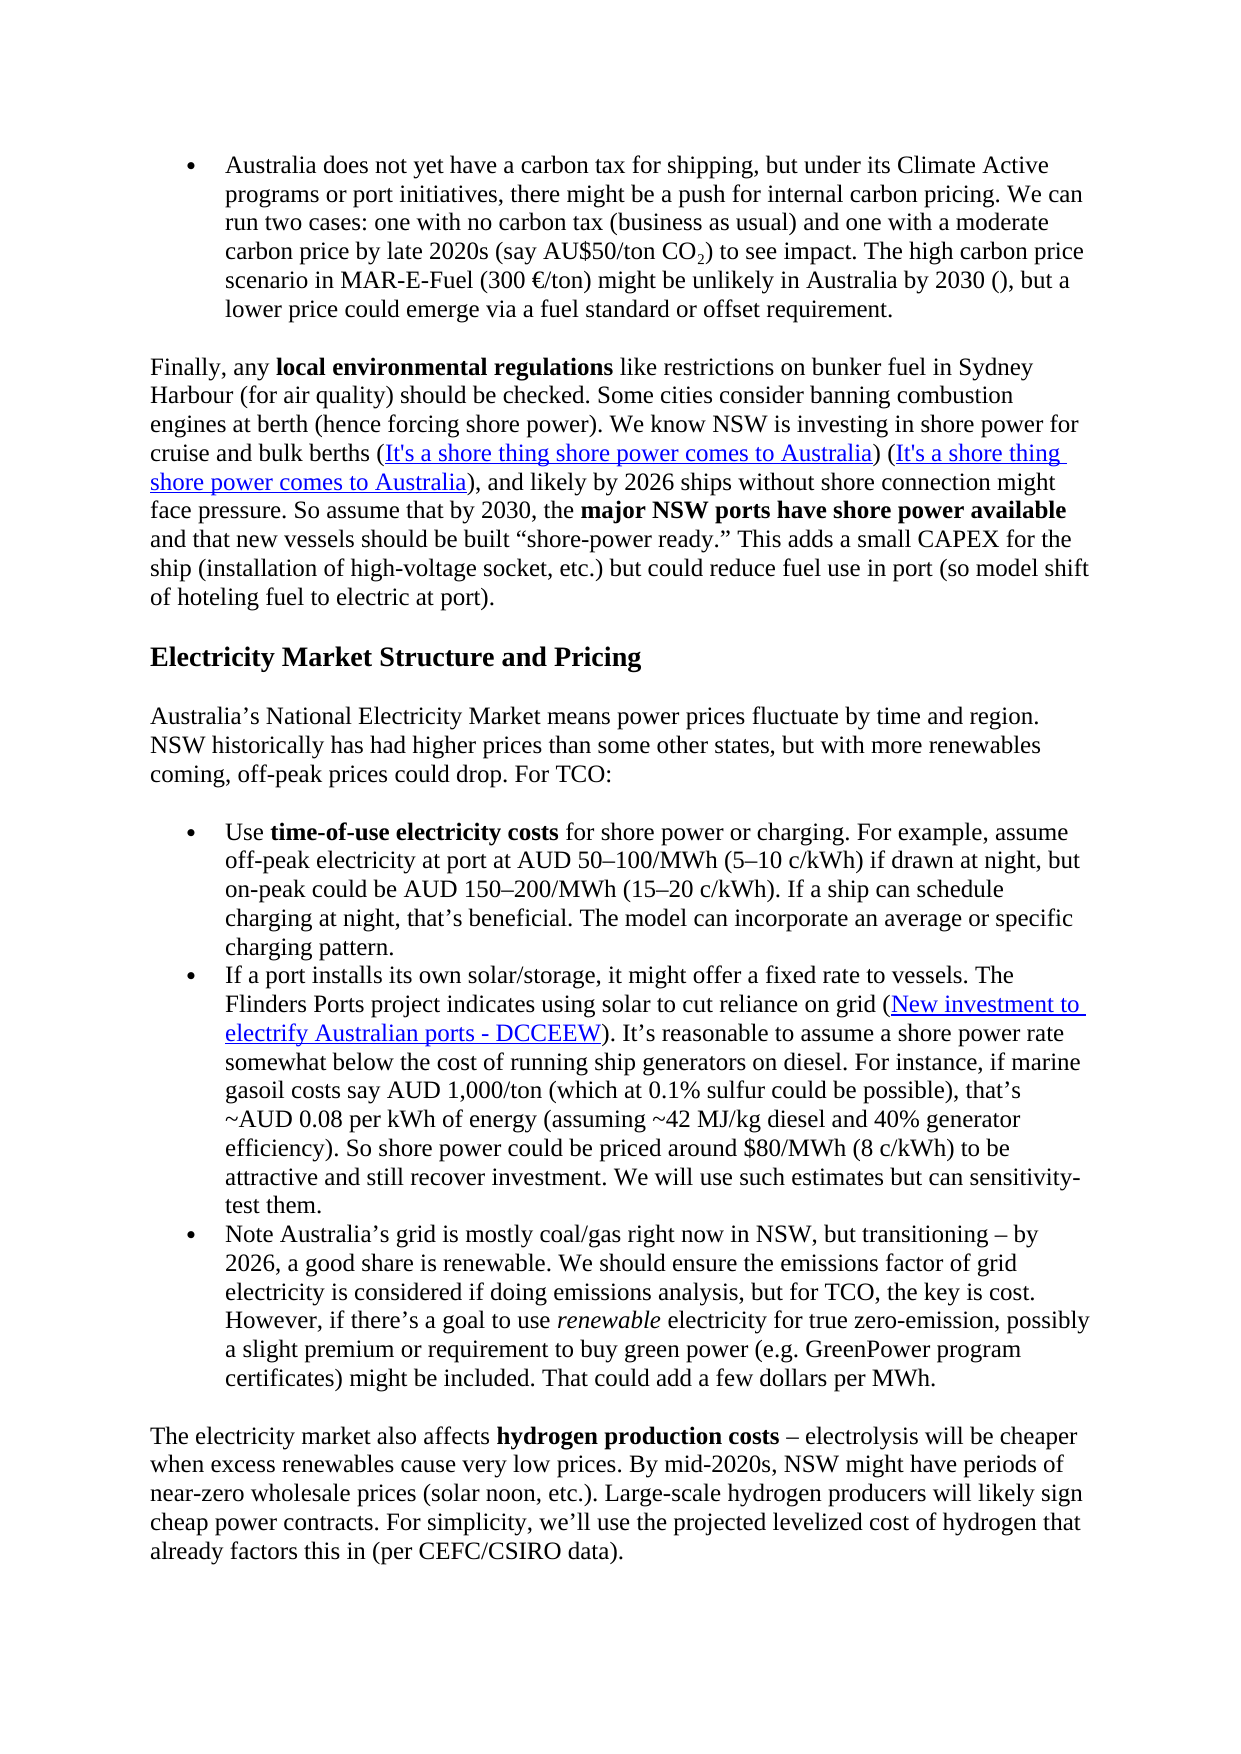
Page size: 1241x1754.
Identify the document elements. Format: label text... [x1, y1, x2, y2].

text Electricity Market Structure and Pricing [150, 639, 1090, 672]
list If a port installs its own solar/storage, it might offer a fixed rate to vessels. The Flinders Ports project indicates using solar to cut reliance on grid (New investment to electrify Australian ports - DCCEEW). It’s reasonable to assume a shore power rate somewhat below the cost of running ship generators on diesel. For instance, if marine gasoil costs say AUD 1,000/ton (which at 0.1% sulfur could be possible), that’s ~AUD 0.08 per kWh of energy (assuming ~42 MJ/kg diesel and 40% generator efficiency). So shore power could be priced around $80/MWh (8 c/kWh) to be attractive and still recover investment. We will use such estimates but can sensitivity-test them. [187, 960, 1090, 1219]
list Australia does not yet have a carbon tax for shipping, but under its Climate Active programs or port initiatives, there might be a push for internal carbon pricing. We can run two cases: one with no carbon tax (business as usual) and one with a moderate carbon price by late 2020s (say AU$50/ton CO₂) to see impact. The high carbon price scenario in MAR-E-Fuel (300 €/ton) might be unlikely in Australia by 2030 (), but a lower price could emerge via a fuel standard or offset requirement. [187, 150, 1090, 322]
list Note Australia’s grid is mostly coal/gas right now in NSW, but transitioning – by 2026, a good share is renewable. We should ensure the emissions factor of grid electricity is considered if doing emissions analysis, but for TCO, the key is cost. However, if there’s a goal to use renewable electricity for true zero-emission, possibly a slight premium or requirement to buy green power (e.g. GreenPower program certificates) might be included. That could add a few dollars per MWh. [187, 1219, 1090, 1392]
text Australia’s National Electricity Market means power prices fluctuate by time and region. NSW historically has had higher prices than some other states, but with more renewables coming, off-peak prices could drop. For TCO: [150, 701, 1090, 787]
text Finally, any local environmental regulations like restrictions on bunker fuel in Sydney Harbour (for air quality) should be checked. Some cities consider banning combustion engines at berth (hence forcing shore power). We know NSW is investing in shore power for cruise and bulk berths (It's a shore thing shore power comes to Australia) (It's a shore thing shore power comes to Australia), and likely by 2026 ships without shore connection might face pressure. So assume that by 2030, the major NSW ports have shore power available and that new vessels should be built “shore-power ready.” This adds a small CAPEX for the ship (installation of high-voltage socket, etc.) but could reduce fuel use in port (so model shift of hoteling fuel to electric at port). [150, 352, 1090, 610]
list Use time-of-use electricity costs for shore power or charging. For example, assume off-peak electricity at port at AUD 50–100/MWh (5–10 c/kWh) if drawn at night, but on-peak could be AUD 150–200/MWh (15–20 c/kWh). If a ship can schedule charging at night, that’s beneficial. The model can incorporate an average or specific charging pattern. [187, 817, 1090, 960]
text The electricity market also affects hydrogen production costs – electrolysis will be cheaper when excess renewables cause very low prices. By mid-2020s, NSW might have periods of near-zero wholesale prices (solar noon, etc.). Large-scale hydrogen producers will likely sign cheap power contracts. For simplicity, we’ll use the projected levelized cost of hydrogen that already factors this in (per CEFC/CSIRO data). [150, 1421, 1090, 1564]
